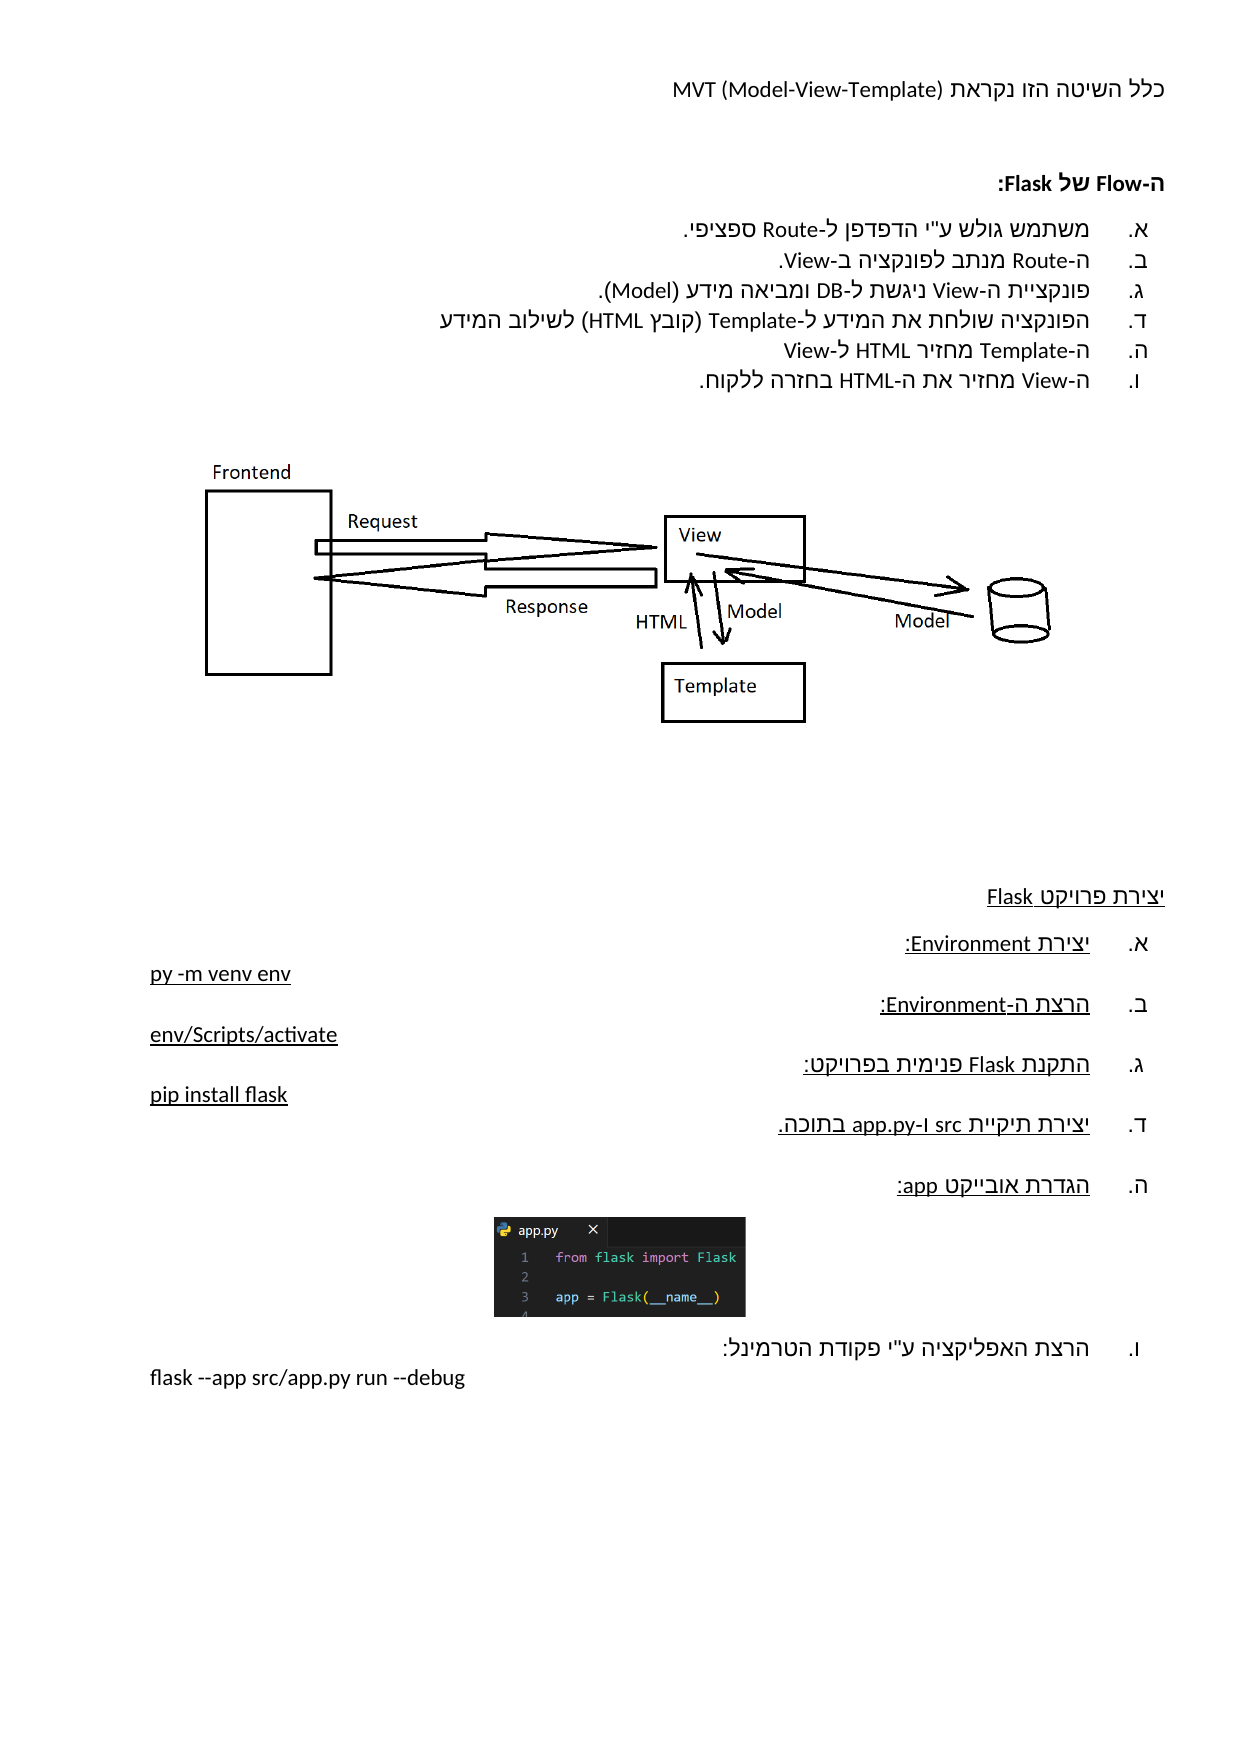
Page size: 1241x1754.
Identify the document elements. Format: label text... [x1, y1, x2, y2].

list הפונקציה שולחת את המידע ל-Template (קובץ HTML) לשילוב המידע [75, 306, 1128, 334]
list הרצת ה-Environment: [75, 990, 1128, 1018]
list py -m venv env [150, 959, 1165, 987]
list התקנת Flask פנימית בפרויקט: [75, 1050, 1128, 1078]
text כלל השיטה הזו נקראת MVT (Model-View-Template) [75, 75, 1165, 103]
list pip install flask [150, 1080, 1165, 1108]
list פונקציית ה-View ניגשת ל-DB ומביאה מידע (Model). [75, 276, 1128, 304]
list הרצת האפליקציה ע"י פקודת הטרמינל: [75, 1335, 1128, 1361]
text ה-Flow של Flask: [75, 169, 1165, 197]
list ה-Route מנתב לפונקציה ב-View. [75, 246, 1128, 274]
text יצירת פרויקט Flask [75, 882, 1165, 910]
list יצירת תיקיית src ו-app.py בתוכה. [75, 1111, 1128, 1138]
list ה-View מחזיר את ה-HTML בחזרה ללקוח. [75, 367, 1128, 395]
list משתמש גולש ע"י הדפדפן ל-Route ספציפי. [75, 216, 1128, 244]
list יצירת Environment: [75, 929, 1128, 957]
list flask --app src/app.py run --debug [150, 1363, 1165, 1392]
list הגדרת אובייקט app: [75, 1171, 1128, 1199]
picture [494, 1217, 746, 1317]
list env/Scripts/activate [150, 1020, 1165, 1048]
picture [174, 413, 1066, 817]
list ה-Template מחזיר HTML ל-View [75, 336, 1128, 364]
